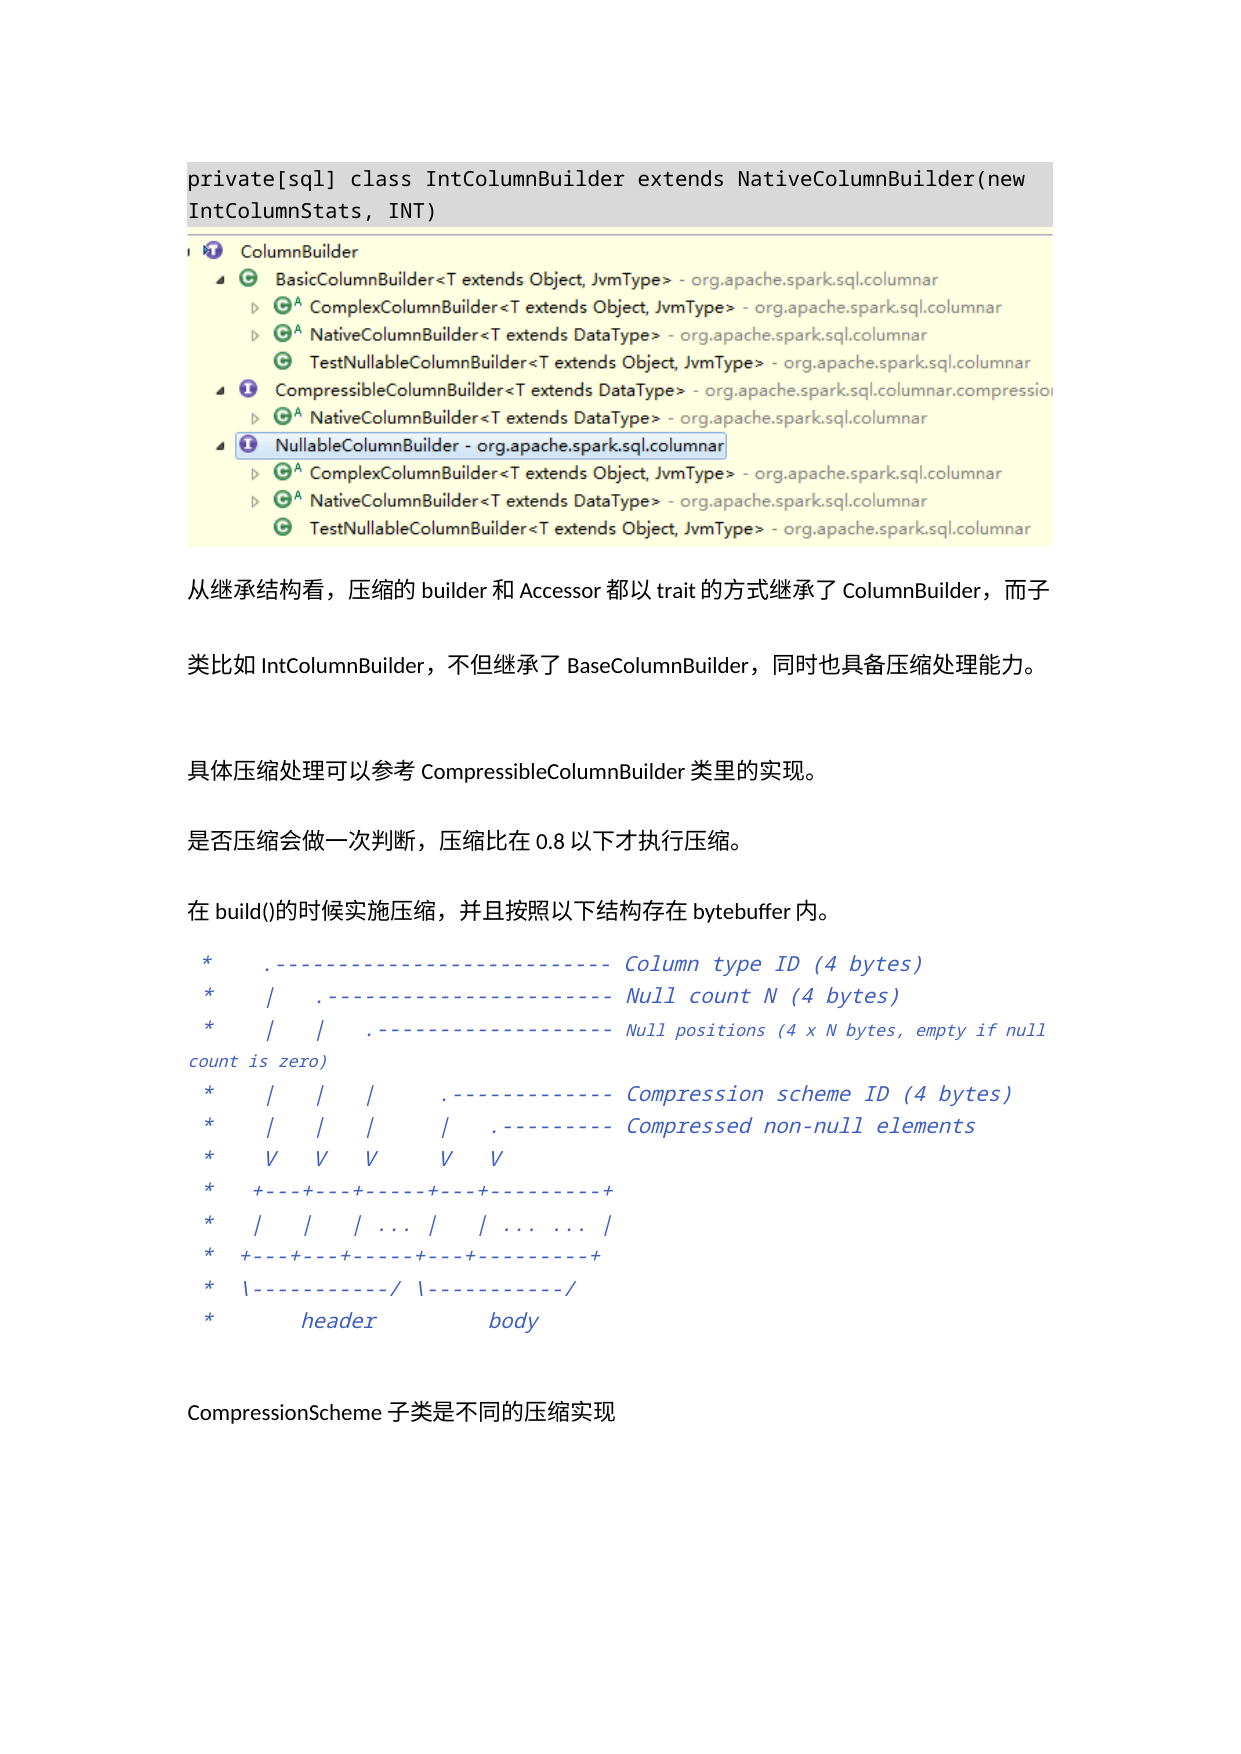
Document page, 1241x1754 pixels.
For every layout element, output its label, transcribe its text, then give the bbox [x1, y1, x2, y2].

text * +---+---+-----+---+---------+ [187, 1174, 1053, 1207]
text * | | | ... | | ... ... | [187, 1207, 1053, 1239]
text * \-----------/ \-----------/ [187, 1272, 1053, 1304]
text * header body [187, 1304, 1053, 1337]
text * .--------------------------- Column type ID (4 bytes) [187, 947, 1053, 979]
text * | | | | .--------- Compressed non-null elements [187, 1109, 1053, 1142]
text * | .----------------------- Null count N (4 bytes) [187, 979, 1053, 1012]
text 具体压缩处理可以参考CompressibleColumnBuilder类里的实现。 [187, 737, 1053, 802]
text 从继承结构看，压缩的builder和Accessor都以trait的方式继承了ColumnBuilder，而子类比如IntColumnBuilder，不但继承了BaseColumnBuilder，同时也具备压缩处理能力。 [187, 556, 1053, 696]
text * +---+---+-----+---+---------+ [187, 1239, 1053, 1272]
text * | | .------------------- Null positions (4 x N bytes, empty if null count is zero) [187, 1012, 1053, 1077]
text 在build()的时候实施压缩，并且按照以下结构存在bytebuffer内。 [187, 877, 1053, 942]
text * | | | .------------- Compression scheme ID (4 bytes) [187, 1077, 1053, 1109]
text * V V V V V [187, 1142, 1053, 1174]
text CompressionScheme子类是不同的压缩实现 [187, 1378, 1053, 1443]
picture [187, 227, 1053, 547]
text 是否压缩会做一次判断，压缩比在0.8以下才执行压缩。 [187, 807, 1053, 872]
text private[sql] class IntColumnBuilder extends NativeColumnBuilder(new IntColumnStats, INT) [187, 162, 1053, 227]
